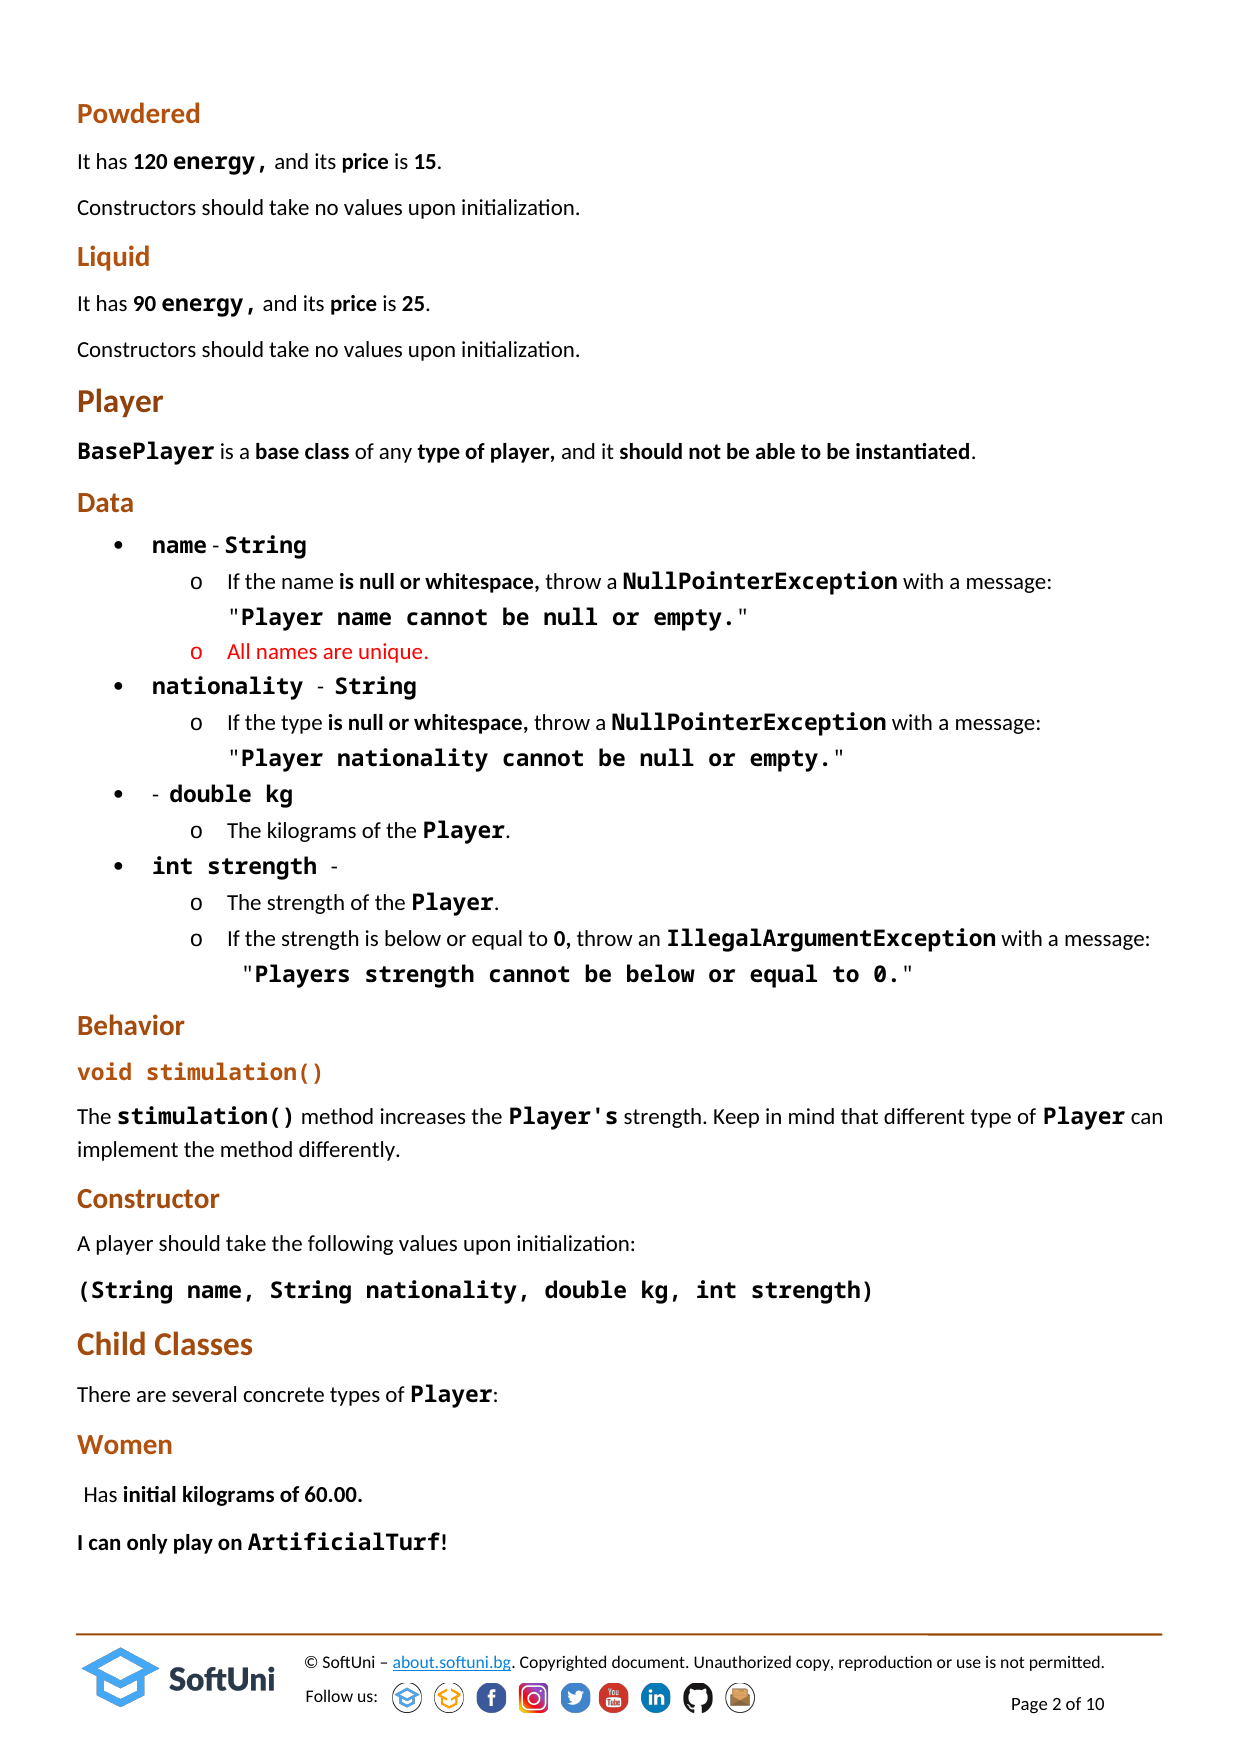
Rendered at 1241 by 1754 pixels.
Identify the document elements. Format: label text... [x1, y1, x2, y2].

list name - String [114, 529, 1163, 560]
picture [598, 1683, 629, 1713]
list "Players strength cannot be below or equal to 0." [227, 958, 1163, 989]
picture [664, 1683, 671, 1691]
picture [641, 1683, 648, 1691]
subtitle void stimulation() [77, 1056, 1163, 1087]
text The stimulation() method increases the Player's strength. Keep in mind that different type of Player can implement the method differently. [77, 1100, 1163, 1164]
picture [434, 1683, 464, 1713]
picture [75, 1642, 281, 1713]
subtitle Behavior [77, 1007, 1163, 1042]
text A player should take the following values upon initialization: [77, 1229, 1163, 1258]
picture [725, 1683, 755, 1713]
picture [518, 1683, 549, 1713]
list int strength - [114, 850, 1163, 881]
subtitle Liquid [77, 238, 1163, 273]
text (String name, String nationality, double kg, int strength) [77, 1274, 1163, 1306]
text It has 90 energy, and its price is 25. [77, 287, 1163, 318]
list All names are unique. [189, 637, 1163, 666]
text BasePlayer is a base class of any type of player, and it should not be able to be instantiated. [77, 435, 1163, 467]
list "Player nationality cannot be null or empty." [227, 742, 1163, 773]
picture [476, 1683, 507, 1713]
list If the type is null or whitespace, throw a NullPointerException with а message: [189, 706, 1163, 738]
picture [655, 1695, 664, 1704]
list If the name is null or whitespace, throw a NullPointerException with a message: [189, 565, 1163, 596]
text Women [77, 1426, 1163, 1462]
picture [662, 1704, 671, 1713]
list - double kg [114, 778, 1163, 809]
picture [683, 1683, 713, 1713]
text There are several concrete types of Player: [77, 1378, 1163, 1409]
text Has initial kilograms of 60.00. [77, 1480, 1163, 1508]
text Constructors should take no values upon initialization. [77, 193, 1163, 221]
list The strength of the Player. [189, 886, 1163, 917]
subtitle Child Classes [77, 1323, 1163, 1363]
subtitle Powdered [77, 95, 1163, 131]
text I can only play on ArtificialTurf! [77, 1526, 1163, 1557]
picture [392, 1683, 422, 1713]
picture [641, 1704, 650, 1713]
text It has 120 energy, and its price is 15. [77, 145, 1163, 176]
subtitle Data [77, 484, 1163, 519]
list If the strength is below or equal to 0, throw an IllegalArgumentException with а message: [189, 922, 1163, 953]
text Constructors should take no values upon initialization. [77, 336, 1163, 363]
subtitle Constructor [77, 1180, 1163, 1216]
list nationality - String [114, 670, 1163, 702]
picture [561, 1683, 591, 1713]
list "Player name cannot be null or empty." [227, 601, 1163, 632]
subtitle Player [77, 380, 1163, 421]
list The kilograms of the Player. [189, 814, 1163, 846]
